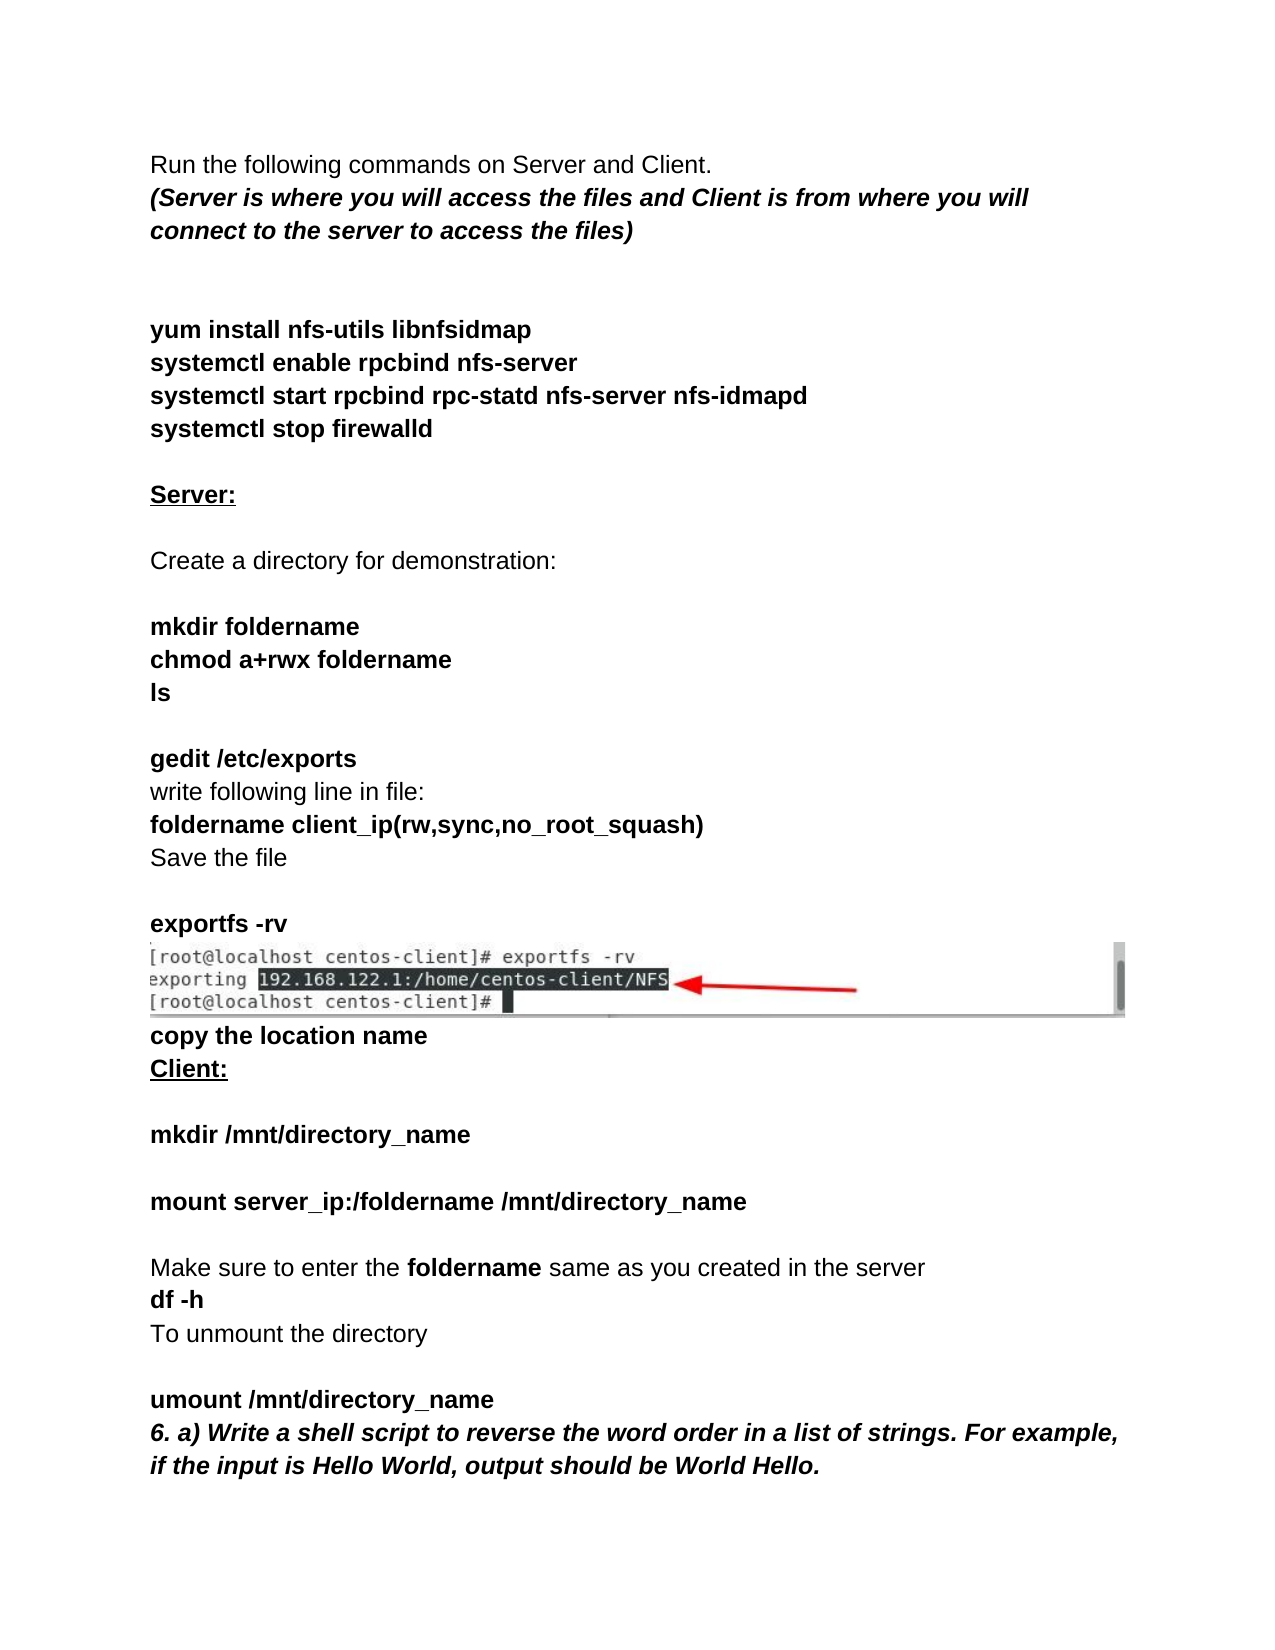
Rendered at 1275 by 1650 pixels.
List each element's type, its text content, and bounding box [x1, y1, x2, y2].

text To unmount the directory [150, 1318, 1125, 1347]
text chmod a+rwx foldername [150, 645, 1125, 674]
text write following line in file: [150, 777, 1125, 806]
text 6. a) Write a shell script to reverse the word order in a list of strings. For example, if the input is Hello World, output should be World Hello. [150, 1418, 1125, 1479]
text Make sure to enter the foldername same as you created in the server [150, 1252, 1125, 1281]
text gedit /etc/exports [150, 744, 1125, 773]
text (Server is where you will access the files and Client is from where you will connect to the server to access the files) [150, 183, 1125, 245]
text Create a directory for demonstration: [150, 546, 1125, 575]
text copy the location name [150, 1021, 1125, 1050]
text df -h [150, 1286, 1125, 1314]
text ls [150, 678, 1125, 707]
text yum install nfs-utils libnfsidmap [150, 315, 1125, 344]
text exportfs -rv [150, 909, 1125, 938]
text foldername client_ip(rw,sync,no_root_squash) [150, 810, 1125, 839]
text systemctl stop firewalld [150, 414, 1125, 443]
text Server: [150, 480, 1125, 509]
text mount server_ip:/foldername /mnt/directory_name [150, 1186, 1125, 1215]
text systemctl enable rpcbind nfs-server [150, 348, 1125, 377]
picture [150, 942, 1125, 1018]
text mkdir foldername [150, 612, 1125, 641]
text Save the file [150, 843, 1125, 872]
text mkdir /mnt/directory_name [150, 1120, 1125, 1149]
text Client: [150, 1054, 1125, 1083]
text umount /mnt/directory_name [150, 1384, 1125, 1413]
text systemctl start rpcbind rpc-statd nfs-server nfs-idmapd [150, 381, 1125, 410]
text Run the following commands on Server and Client. [150, 150, 1125, 179]
